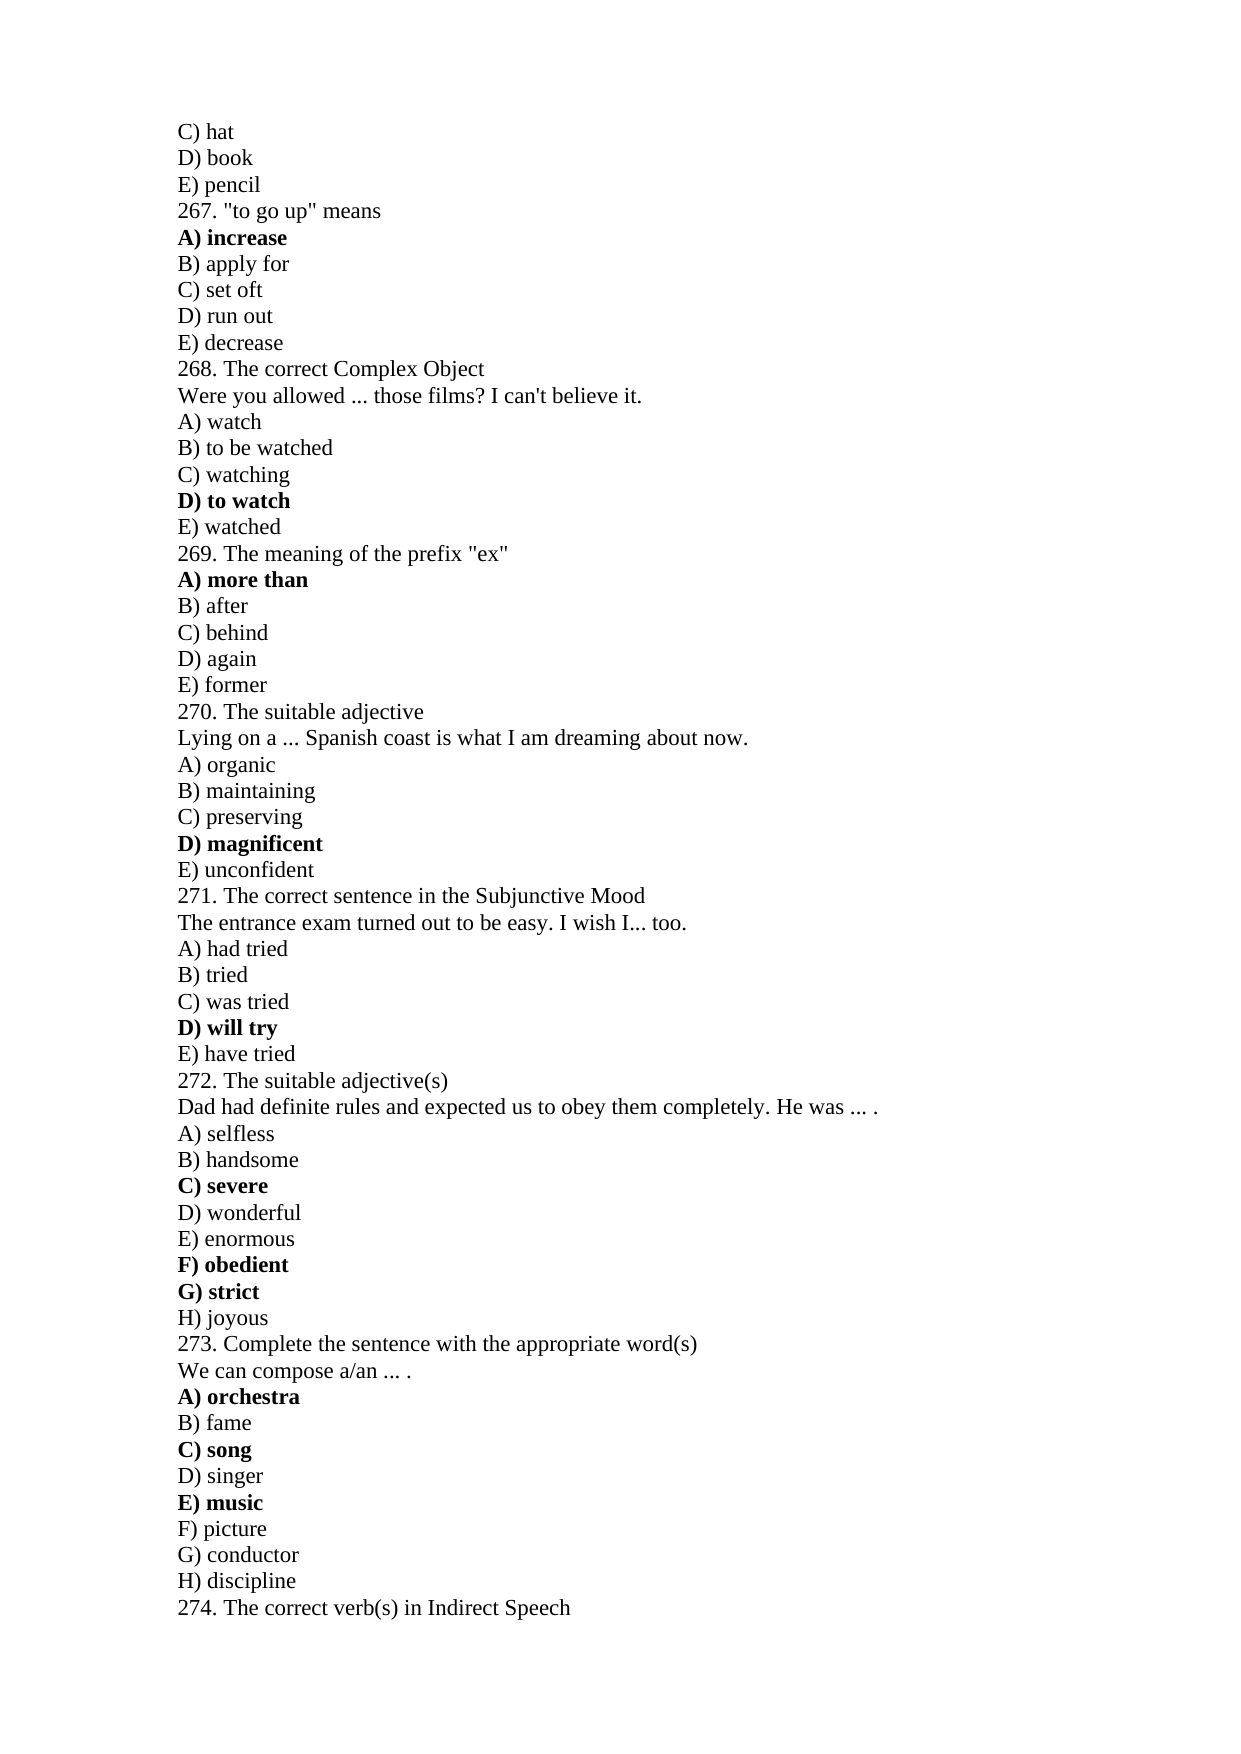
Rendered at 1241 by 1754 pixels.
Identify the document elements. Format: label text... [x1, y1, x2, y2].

text B) fame [177, 1409, 1152, 1436]
text E) former [177, 672, 1152, 698]
text E) unconfident [177, 856, 1152, 882]
text D) run out [177, 303, 1152, 329]
text H) joyous [177, 1304, 1152, 1330]
text Lying on a ... Spanish coast is what I am dreaming about now. [177, 724, 1152, 751]
text 271. The correct sentence in the Subjunctive Mood [177, 882, 1152, 909]
text C) hat [177, 118, 1152, 144]
text D) wonderful [177, 1199, 1152, 1225]
text F) picture [177, 1515, 1152, 1541]
text A) selfless [177, 1119, 1152, 1146]
text C) behind [177, 619, 1152, 645]
text B) handsome [177, 1146, 1152, 1172]
text G) conductor [177, 1541, 1152, 1568]
text D) book [177, 144, 1152, 171]
text 273. Complete the sentence with the appropriate word(s) [177, 1330, 1152, 1357]
text B) after [177, 592, 1152, 619]
text E) have tried [177, 1041, 1152, 1067]
text 272. The suitable adjective(s) [177, 1067, 1152, 1093]
text D) to watch [177, 487, 1152, 513]
text 269. The meaning of the prefix "ex" [177, 540, 1152, 566]
text C) severe [177, 1172, 1152, 1199]
text C) set oft [177, 276, 1152, 303]
text E) music [177, 1488, 1152, 1515]
text A) had tried [177, 935, 1152, 961]
text F) obedient [177, 1251, 1152, 1278]
text C) watching [177, 461, 1152, 487]
text B) tried [177, 961, 1152, 988]
text A) increase [177, 223, 1152, 250]
text 270. The suitable adjective [177, 698, 1152, 724]
text A) watch [177, 408, 1152, 434]
text D) magnificent [177, 830, 1152, 856]
text The entrance exam turned out to be easy. I wish I... too. [177, 909, 1152, 935]
text 274. The correct verb(s) in Indirect Speech [177, 1594, 1152, 1620]
text A) orchestra [177, 1383, 1152, 1409]
text C) was tried [177, 988, 1152, 1014]
text Dad had definite rules and expected us to obey them completely. He was ... . [177, 1093, 1152, 1119]
text E) watched [177, 513, 1152, 540]
text E) pencil [177, 171, 1152, 197]
text E) decrease [177, 329, 1152, 355]
text 267. "to go up" means [177, 197, 1152, 223]
text A) organic [177, 751, 1152, 777]
text H) discipline [177, 1568, 1152, 1594]
text A) more than [177, 566, 1152, 592]
text E) enormous [177, 1225, 1152, 1251]
text C) preserving [177, 803, 1152, 830]
text C) song [177, 1436, 1152, 1462]
text We can compose a/an ... . [177, 1357, 1152, 1383]
text G) strict [177, 1278, 1152, 1304]
text B) apply for [177, 250, 1152, 276]
text B) maintaining [177, 777, 1152, 803]
text D) singer [177, 1462, 1152, 1488]
text 268. The correct Complex Object [177, 355, 1152, 382]
text D) will try [177, 1014, 1152, 1041]
text D) again [177, 645, 1152, 672]
text B) to be watched [177, 434, 1152, 461]
text Were you allowed ... those films? I can't believe it. [177, 382, 1152, 408]
